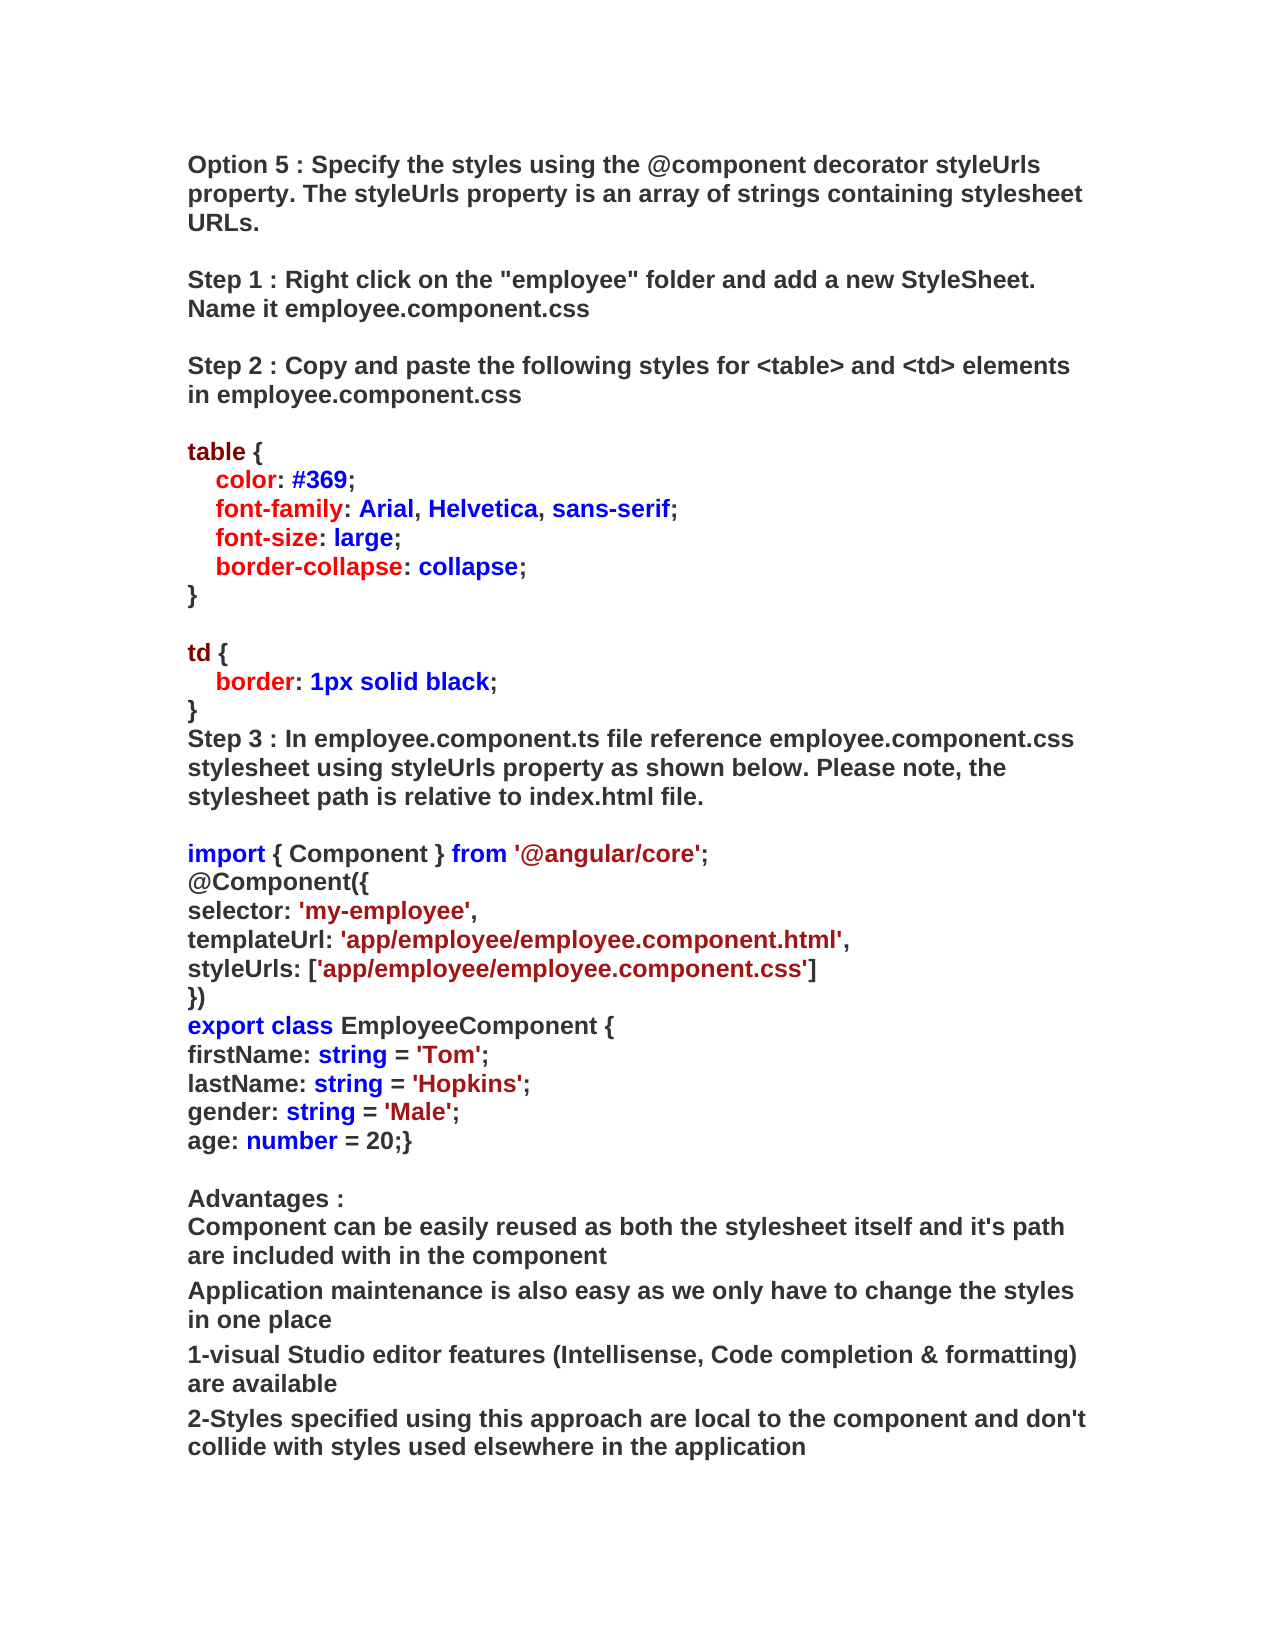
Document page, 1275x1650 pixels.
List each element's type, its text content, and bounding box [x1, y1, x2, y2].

text firstName: string = 'Tom'; [187, 1040, 1087, 1068]
text 1-visual Studio editor features (Intellisense, Code completion & formatting) are available [187, 1340, 1087, 1397]
text font-size: large; [187, 523, 1087, 552]
text templateUrl: 'app/employee/employee.component.html', [187, 925, 1087, 953]
text } [187, 581, 1087, 609]
text Advantages : [187, 1155, 1087, 1212]
text styleUrls: ['app/employee/employee.component.css'] [187, 953, 1087, 982]
text @Component({ [187, 867, 1087, 896]
text } Step 3 : In employee.component.ts file reference employee.component.css stylesheet using styleUrls property as shown below. Please note, the stylesheet path is relative to index.html file. [187, 696, 1087, 838]
text gender: string = 'Male'; [187, 1097, 1087, 1126]
text }) [187, 982, 1087, 1011]
text age: number = 20;} [187, 1126, 1087, 1155]
text Application maintenance is also easy as we only have to change the styles in one place [187, 1276, 1087, 1333]
text Option 5 : Specify the styles using the @component decorator styleUrls property. The styleUrls property is an array of strings containing stylesheet URLs. Step 1 : Right click on the "employee" folder and add a new StyleSheet. Name it employee.component.css Step 2 : Copy and paste the following styles for <table> and <td> elements in employee.component.css [187, 150, 1087, 437]
text font-family: Arial, Helvetica, sans-serif; [187, 494, 1087, 523]
text border-collapse: collapse; [187, 552, 1087, 581]
text 2-Styles specified using this approach are local to the component and don't collide with styles used elsewhere in the application [187, 1403, 1087, 1461]
text import { Component } from '@angular/core'; [187, 838, 1087, 867]
text lastName: string = 'Hopkins'; [187, 1068, 1087, 1097]
text td { [187, 638, 1087, 667]
text table { [187, 437, 1087, 466]
text export class EmployeeComponent { [187, 1011, 1087, 1040]
text selector: 'my-employee', [187, 896, 1087, 925]
text Component can be easily reused as both the stylesheet itself and it's path are included with in the component [187, 1212, 1087, 1270]
text border: 1px solid black; [187, 667, 1087, 696]
text color: #369; [187, 466, 1087, 494]
